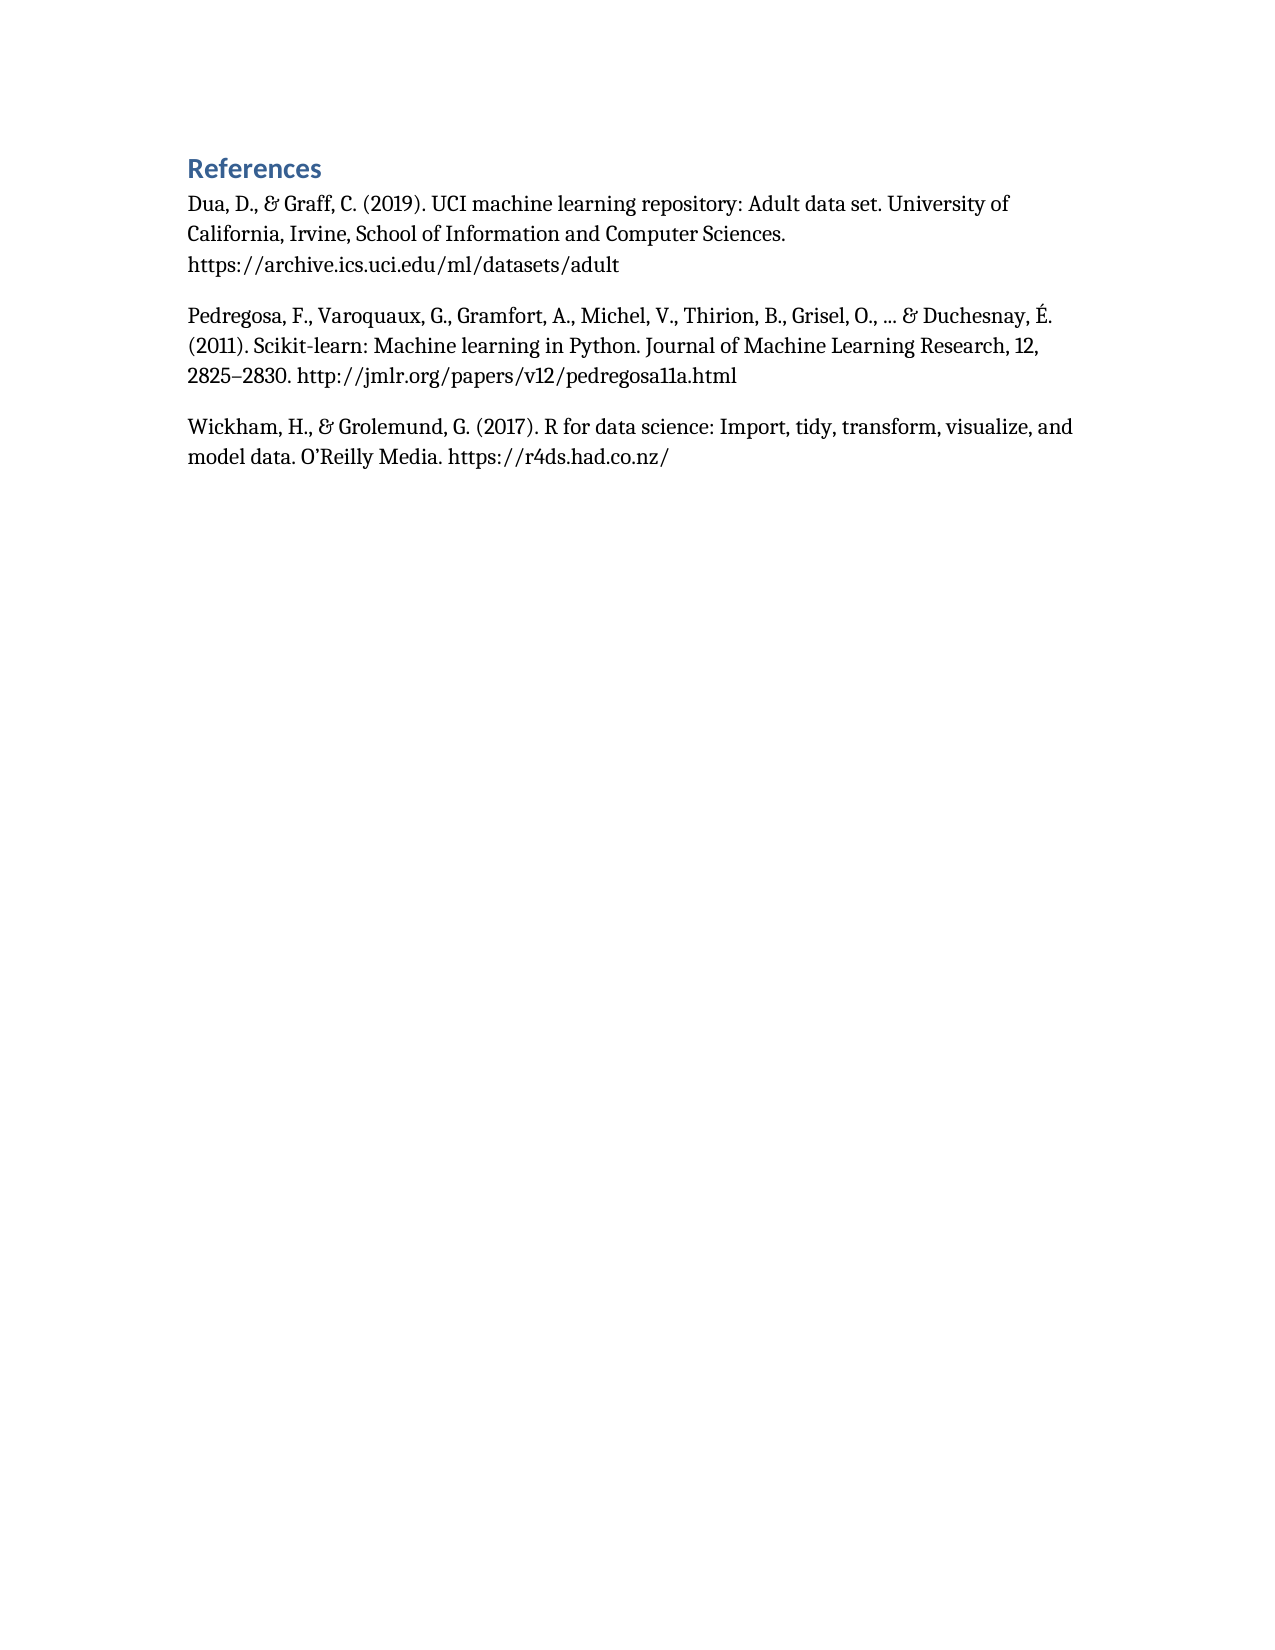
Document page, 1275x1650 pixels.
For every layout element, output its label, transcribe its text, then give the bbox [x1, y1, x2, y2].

text Pedregosa, F., Varoquaux, G., Gramfort, A., Michel, V., Thirion, B., Grisel, O., ... & Duchesnay, É. (2011). Scikit-learn: Machine learning in Python. Journal of Machine Learning Research, 12, 2825–2830. http://jmlr.org/papers/v12/pedregosa11a.html [187, 302, 1087, 389]
text Wickham, H., & Grolemund, G. (2017). R for data science: Import, tidy, transform, visualize, and model data. O’Reilly Media. https://r4ds.had.co.nz/ [187, 414, 1087, 470]
subtitle References [187, 150, 1087, 186]
text Dua, D., & Graff, C. (2019). UCI machine learning repository: Adult data set. University of California, Irvine, School of Information and Computer Sciences. https://archive.ics.uci.edu/ml/datasets/adult [187, 191, 1087, 278]
